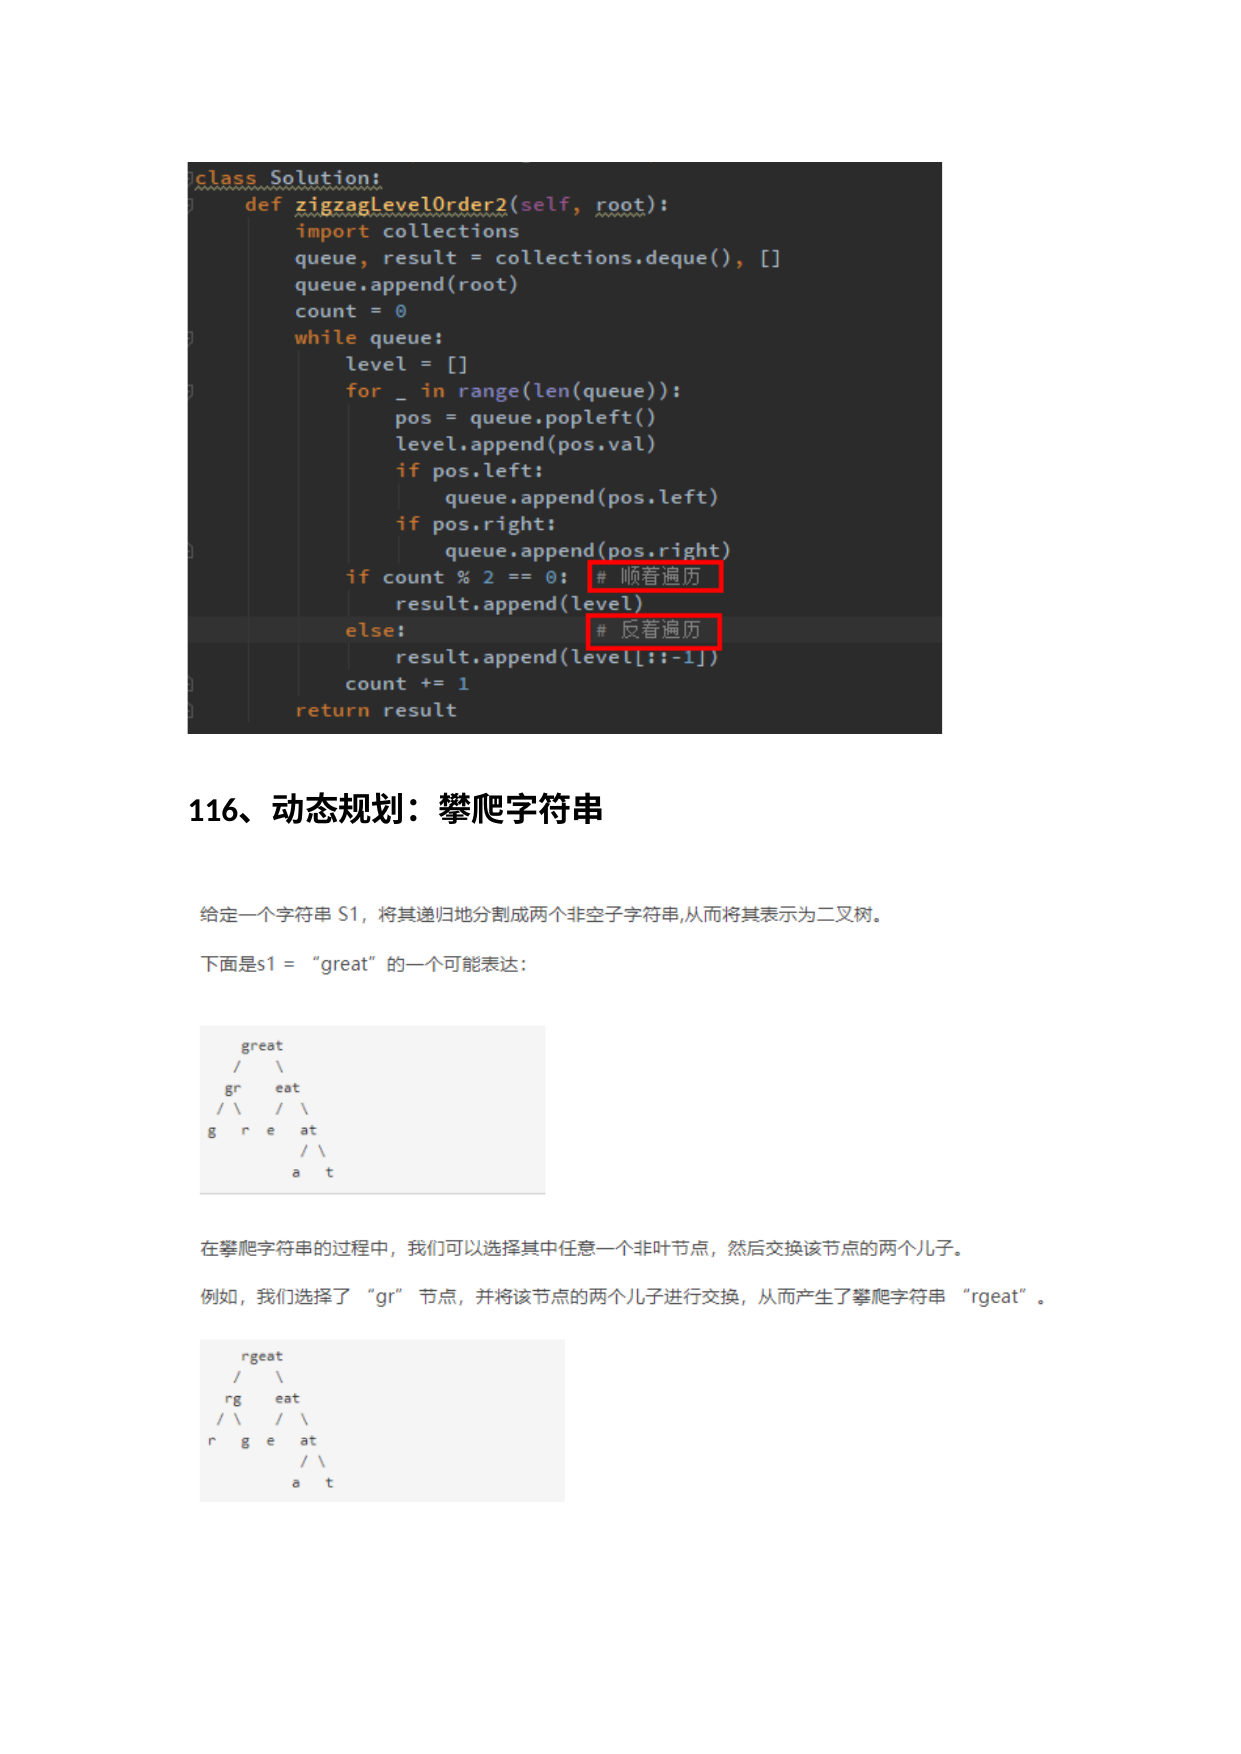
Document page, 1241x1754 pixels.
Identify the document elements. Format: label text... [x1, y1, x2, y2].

picture [187, 900, 1053, 1502]
picture [187, 162, 943, 734]
subtitle 动态规划：攀爬字符串 [187, 774, 1053, 839]
